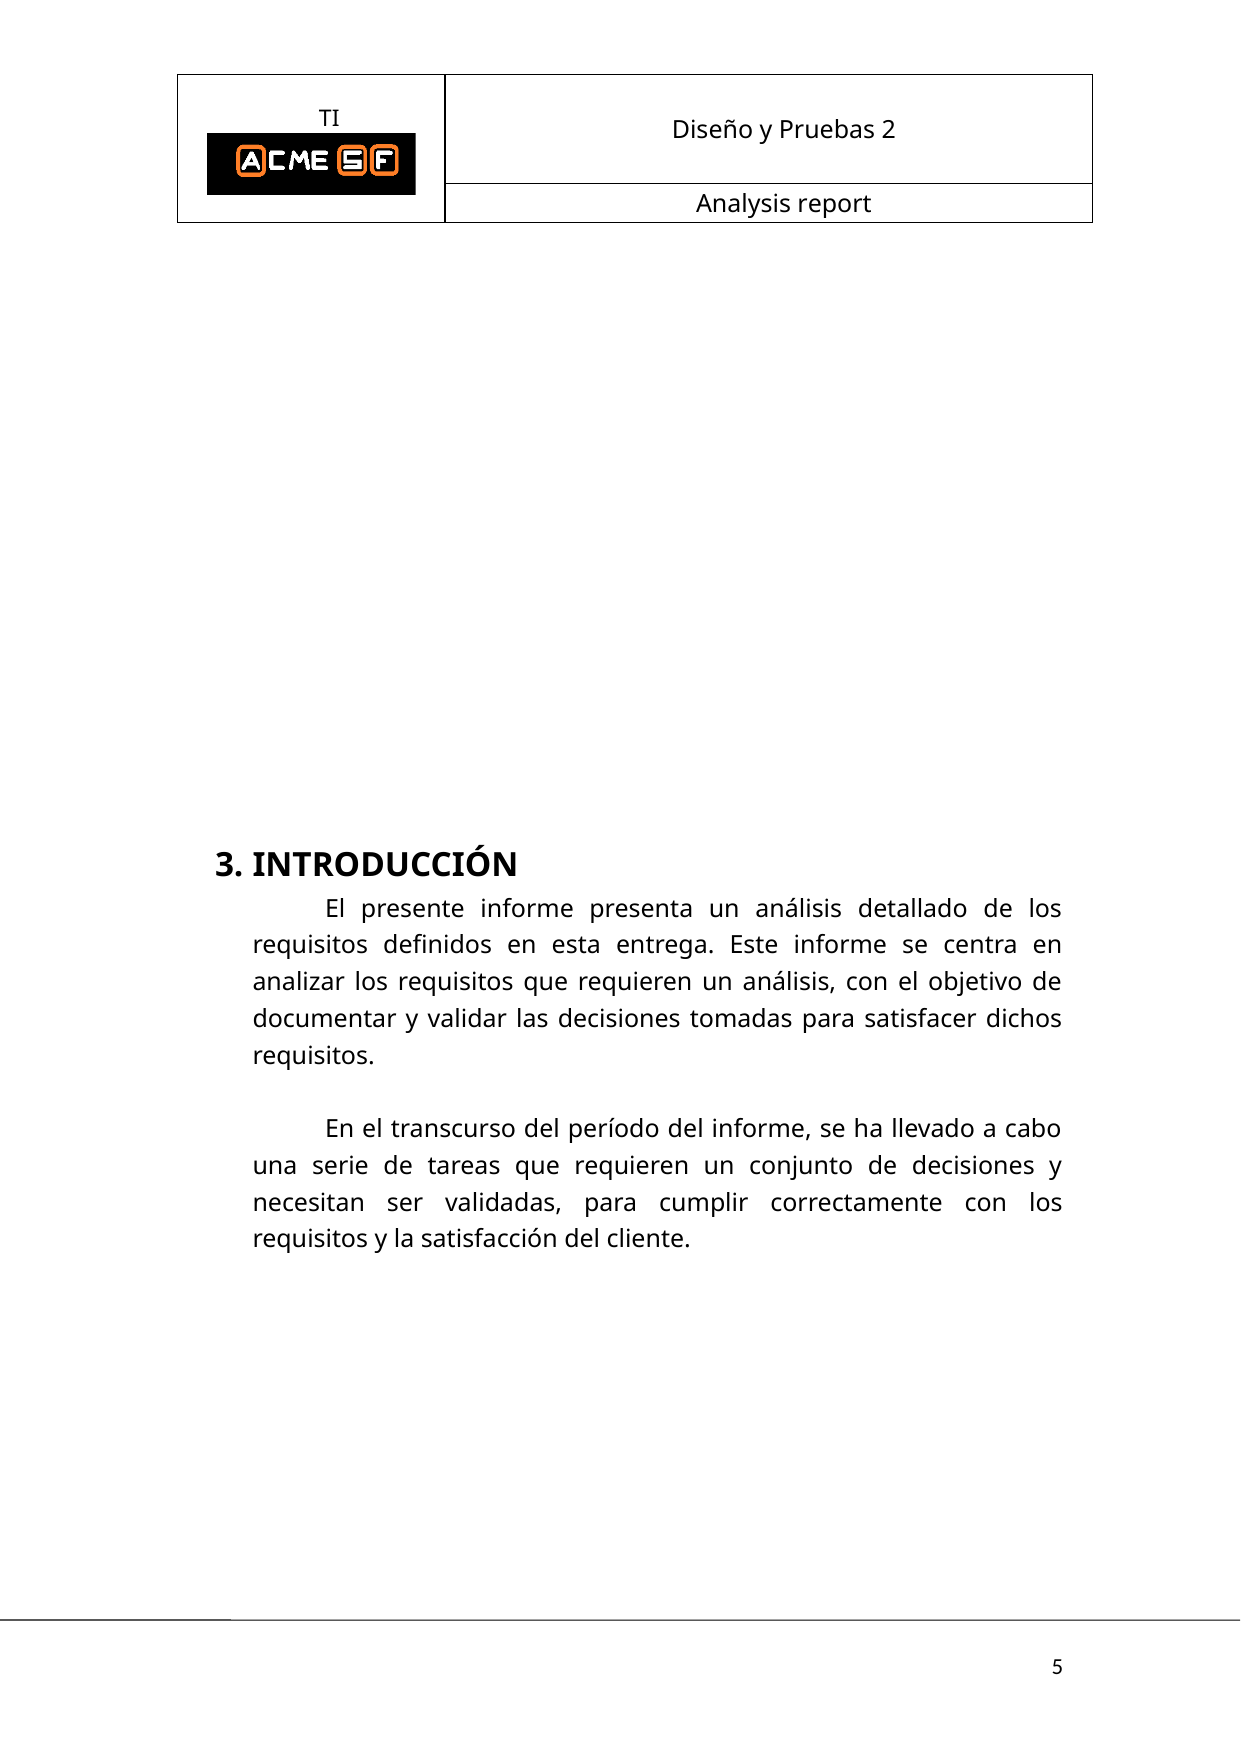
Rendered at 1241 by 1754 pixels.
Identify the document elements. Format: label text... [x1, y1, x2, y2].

list INTRODUCCIÓN [215, 841, 1063, 887]
list El presente informe presenta un análisis detallado de los requisitos definidos en esta entrega. Este informe se centra en analizar los requisitos que requieren un análisis, con el objetivo de documentar y validar las decisiones tomadas para satisfacer dichos requisitos. [252, 890, 1063, 1071]
list En el transcurso del período del informe, se ha llevado a cabo una serie de tareas que requieren un conjunto de decisiones y necesitan ser validadas, para cumplir correctamente con los requisitos y la satisfacción del cliente. [252, 1111, 1063, 1255]
picture [207, 133, 416, 195]
